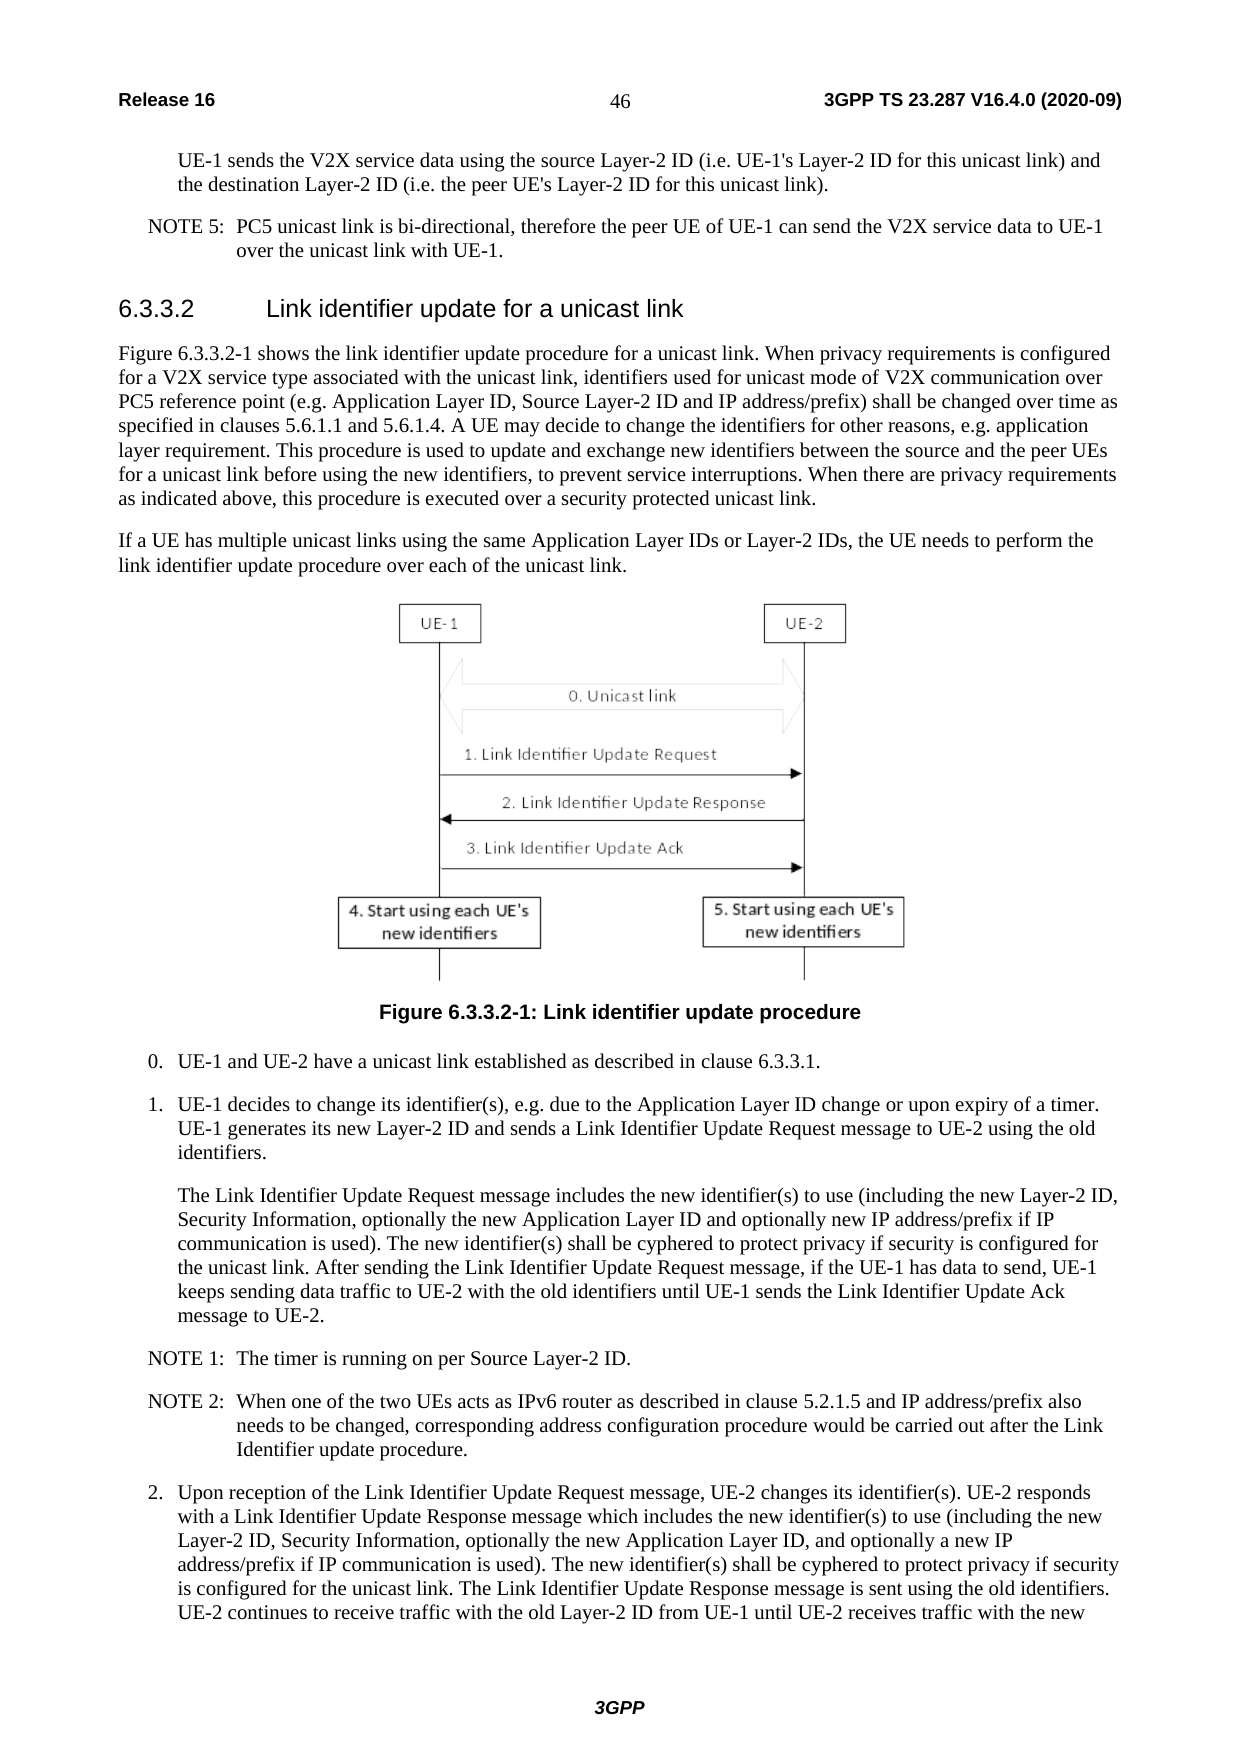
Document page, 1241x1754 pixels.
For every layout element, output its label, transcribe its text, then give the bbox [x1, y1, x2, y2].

text Figure 6.3.3.2-1 shows the link identifier update procedure for a unicast link. When privacy requirements is configured for a V2X service type associated with the unicast link, identifiers used for unicast mode of V2X communication over PC5 reference point (e.g. Application Layer ID, Source Layer-2 ID and IP address/prefix) shall be changed over time as specified in clauses 5.6.1.1 and 5.6.1.4. A UE may decide to change the identifiers for other reasons, e.g. application layer requirement. This procedure is used to update and exchange new identifiers between the source and the peer UEs for a unicast link before using the new identifiers, to prevent service interruptions. When there are privacy requirements as indicated above, this procedure is executed over a security protected unicast link. [118, 341, 1122, 510]
text The Link Identifier Update Request message includes the new identifier(s) to use (including the new Layer-2 ID, Security Information, optionally the new Application Layer ID and optionally new IP address/prefix if IP communication is used). The new identifier(s) shall be cyphered to protect privacy if security is configured for the unicast link. After sending the Link Identifier Update Request message, if the UE-1 has data to send, UE-1 keeps sending data traffic to UE-2 with the old identifiers until UE-1 sends the Link Identifier Update Ack message to UE-2. [148, 1183, 1122, 1327]
text NOTE 1: The timer is running on per Source Layer-2 ID. [148, 1346, 1122, 1370]
text NOTE 5: PC5 unicast link is bi-directional, therefore the peer UE of UE-1 can send the V2X service data to UE-1 over the unicast link with UE-1. [148, 214, 1122, 262]
text Figure 6.3.3.2-1: Link identifier update procedure [118, 1000, 1122, 1024]
subtitle 6.3.3.2 Link identifier update for a unicast link [118, 294, 1122, 322]
text If a UE has multiple unicast links using the same Application Layer IDs or Layer-2 IDs, the UE needs to perform the link identifier update procedure over each of the unicast link. [118, 528, 1122, 577]
text NOTE 2: When one of the two UEs acts as IPv6 router as described in clause 5.2.1.5 and IP address/prefix also needs to be changed, corresponding address configuration procedure would be carried out after the Link Identifier update procedure. [148, 1389, 1122, 1461]
text 0. UE-1 and UE-2 have a unicast link established as described in clause 6.3.3.1. [148, 1049, 1122, 1073]
text 1. UE-1 decides to change its identifier(s), e.g. due to the Application Layer ID change or upon expiry of a timer. UE-1 generates its new Layer-2 ID and sends a Link Identifier Update Request message to UE-2 using the old identifiers. [148, 1092, 1122, 1164]
text UE-1 sends the V2X service data using the source Layer-2 ID (i.e. UE-1's Layer-2 ID for this unicast link) and the destination Layer-2 ID (i.e. the peer UE's Layer-2 ID for this unicast link). [148, 147, 1122, 196]
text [148, 1479, 1122, 1624]
